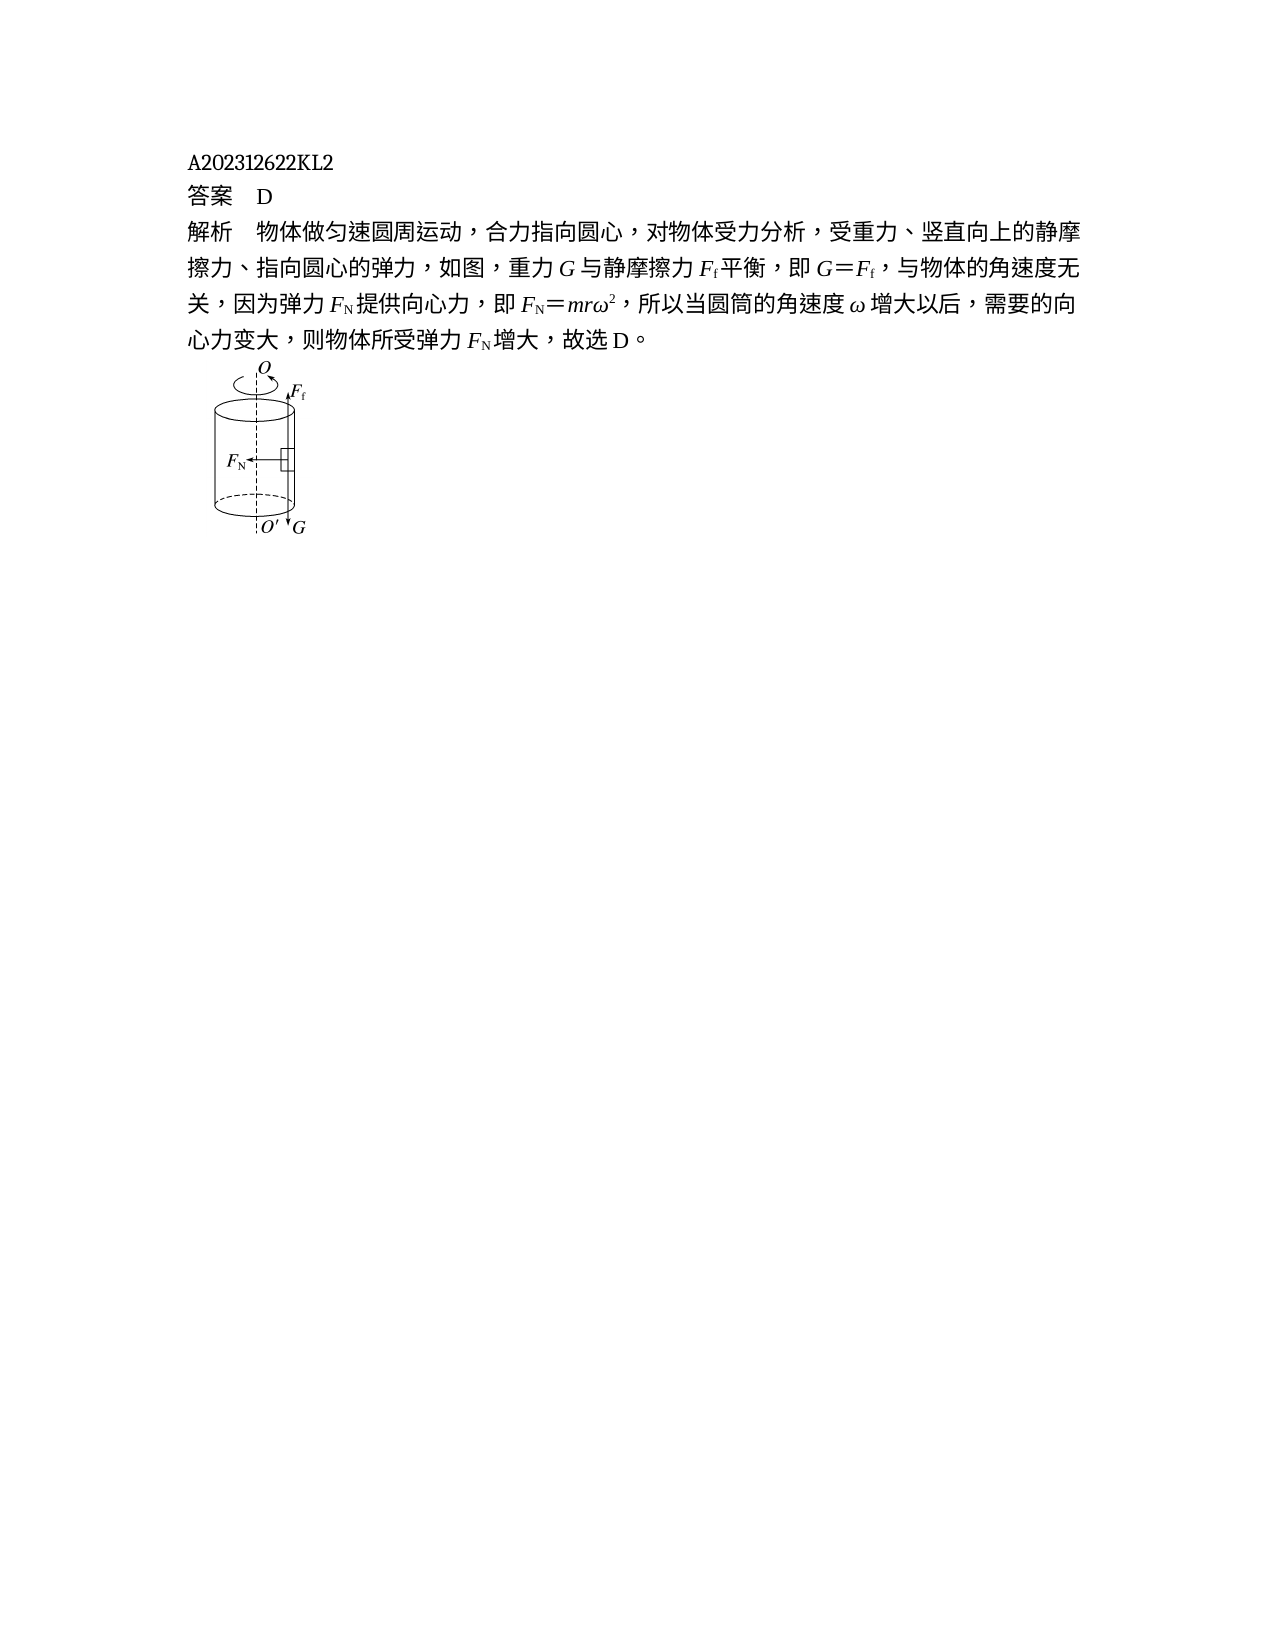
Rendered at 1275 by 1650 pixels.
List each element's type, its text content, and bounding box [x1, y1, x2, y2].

text 解析 物体做匀速圆周运动，合力指向圆心，对物体受力分析，受重力、竖直向上的静摩擦力、指向圆心的弹力，如图，重力G与静摩擦力Ff平衡，即G＝Ff，与物体的角速度无关，因为弹力FN提供向心力，即FN＝mrω2，所以当圆筒的角速度ω增大以后，需要的向心力变大，则物体所受弹力FN增大，故选D。 [187, 216, 1087, 355]
text A202312622KL2 [187, 150, 1087, 176]
text 答案 D [187, 180, 1087, 211]
picture [206, 360, 313, 537]
